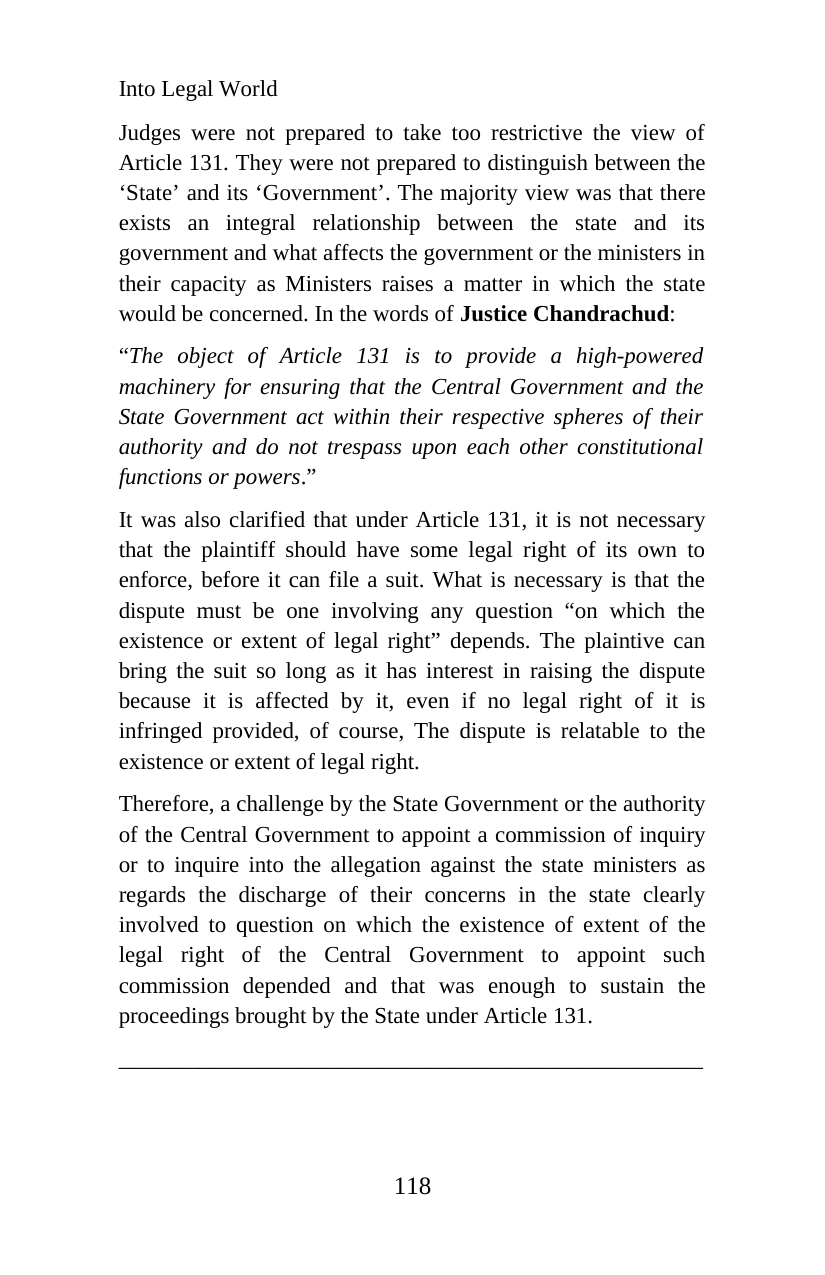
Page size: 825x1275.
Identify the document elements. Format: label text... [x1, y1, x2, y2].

text It was also clarified that under Article 131, it is not necessary that the plaintiff should have some legal right of its own to enforce, before it can file a suit. What is necessary is that the dispute must be one involving any question “on which the existence or extent of legal right” depends. The plaintive can bring the suit so long as it has interest in raising the dispute because it is affected by it, even if no legal right of it is infringed provided, of course, The dispute is relatable to the existence or extent of legal right. [118, 506, 706, 774]
text Therefore, a challenge by the State Government or the authority of the Central Government to appoint a commission of inquiry or to inquire into the allegation against the state ministers as regards the discharge of their concerns in the state clearly involved to question on which the existence of extent of the legal right of the Central Government to appoint such commission depended and that was enough to sustain the proceedings brought by the State under Article 131. [118, 790, 706, 1028]
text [118, 118, 706, 326]
text “The object of Article 131 is to provide a high-powered machinery for ensuring that the Central Government and the State Government act within their respective spheres of their authority and do not trespass upon each other constitutional functions or powers.” [118, 342, 706, 490]
text ___________________________________________________ [118, 1044, 706, 1071]
